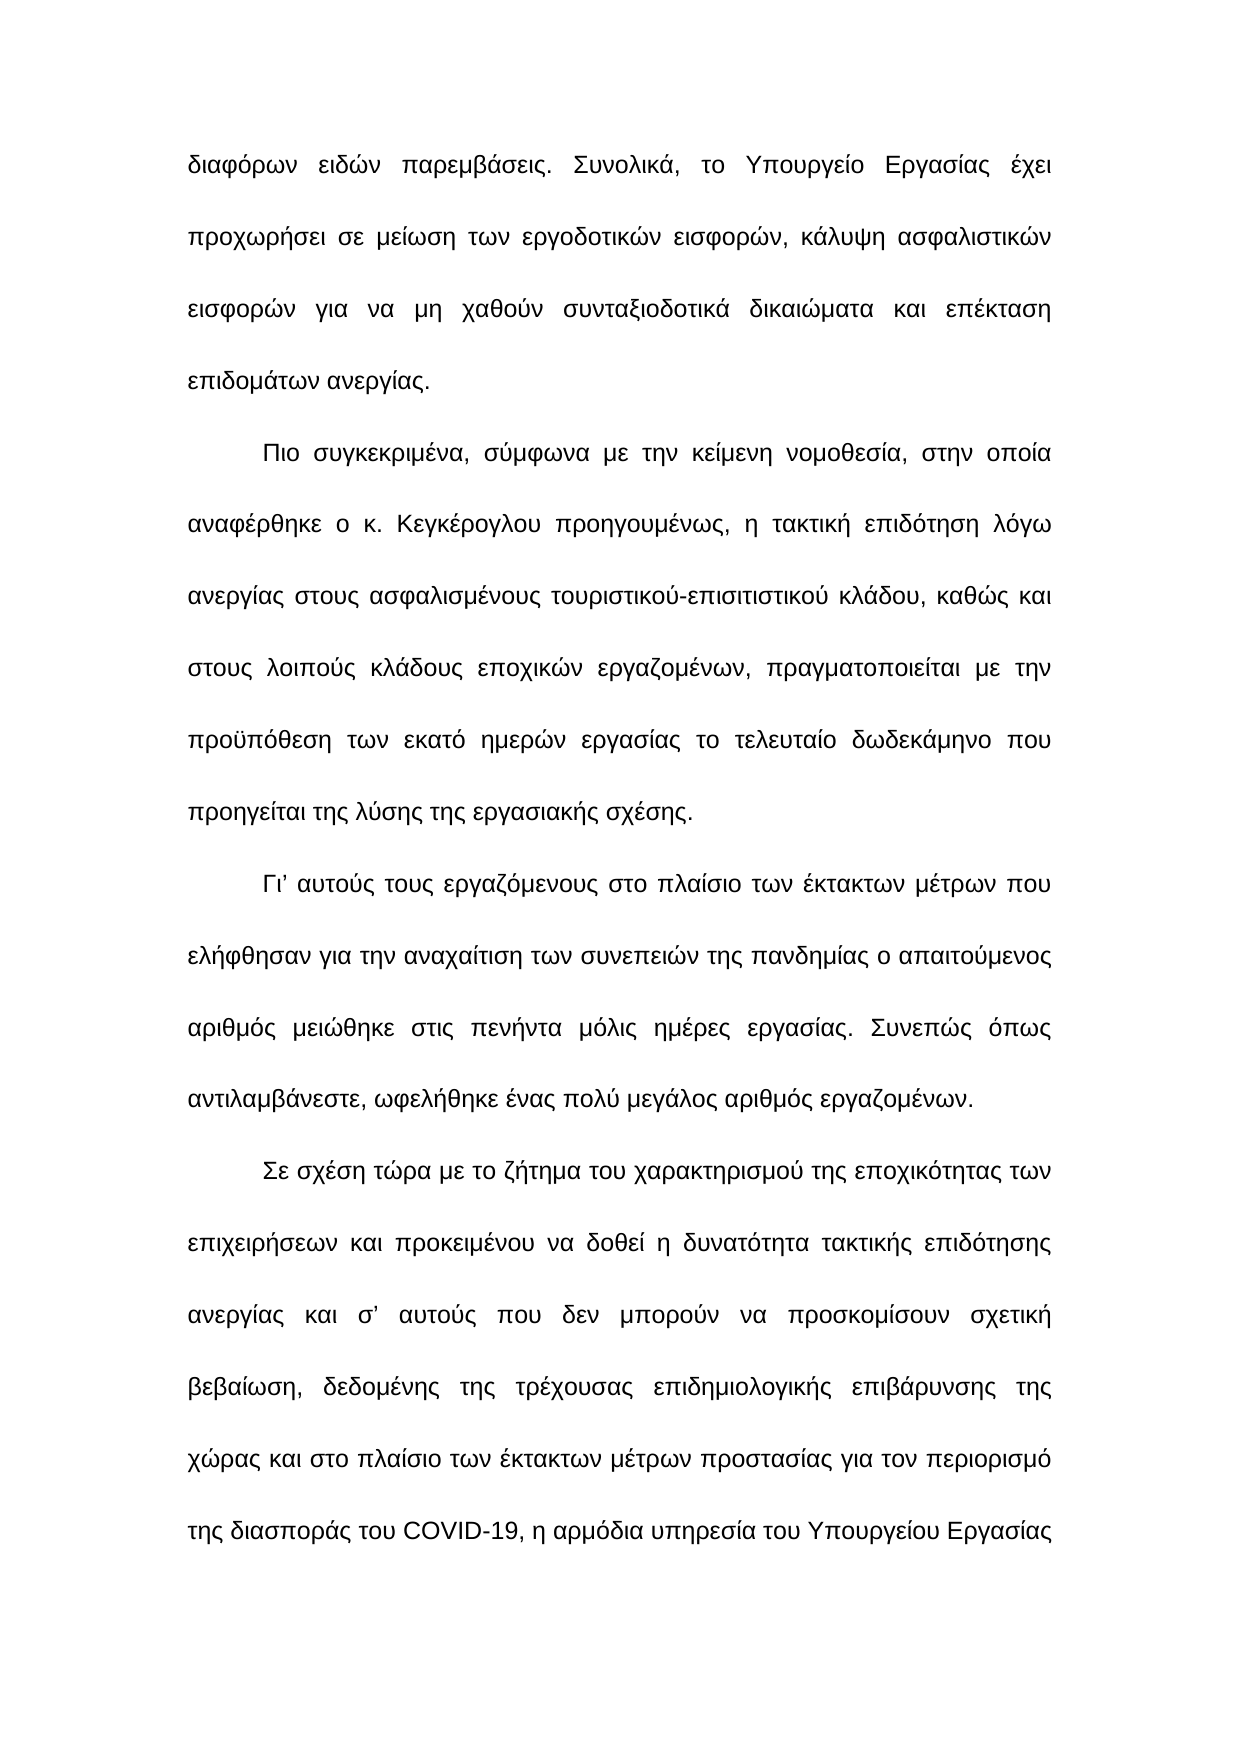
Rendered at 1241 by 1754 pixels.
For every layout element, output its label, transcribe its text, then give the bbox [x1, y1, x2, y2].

text Γι’ αυτούς τους εργαζόμενους στο πλαίσιο των έκτακτων μέτρων που ελήφθησαν για την αναχαίτιση των συνεπειών της πανδημίας ο απαιτούμενος αριθμός μειώθηκε στις πενήντα μόλις ημέρες εργασίας. Συνεπώς όπως αντιλαμβάνεστε, ωφελήθηκε ένας πολύ μεγάλος αριθμός εργαζομένων. [187, 869, 1053, 1113]
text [187, 1156, 1053, 1544]
text Πιο συγκεκριμένα, σύμφωνα με την κείμενη νομοθεσία, στην οποία αναφέρθηκε ο κ. Κεγκέρογλου προηγουμένως, η τακτική επιδότηση λόγω ανεργίας στους ασφαλισμένους τουριστικού-επισιτιστικού κλάδου, καθώς και στους λοιπούς κλάδους εποχικών εργαζομένων, πραγματοποιείται με την προϋπόθεση των εκατό ημερών εργασίας το τελευταίο δωδεκάμηνο που προηγείται της λύσης της εργασιακής σχέσης. [187, 437, 1053, 826]
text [187, 150, 1053, 394]
